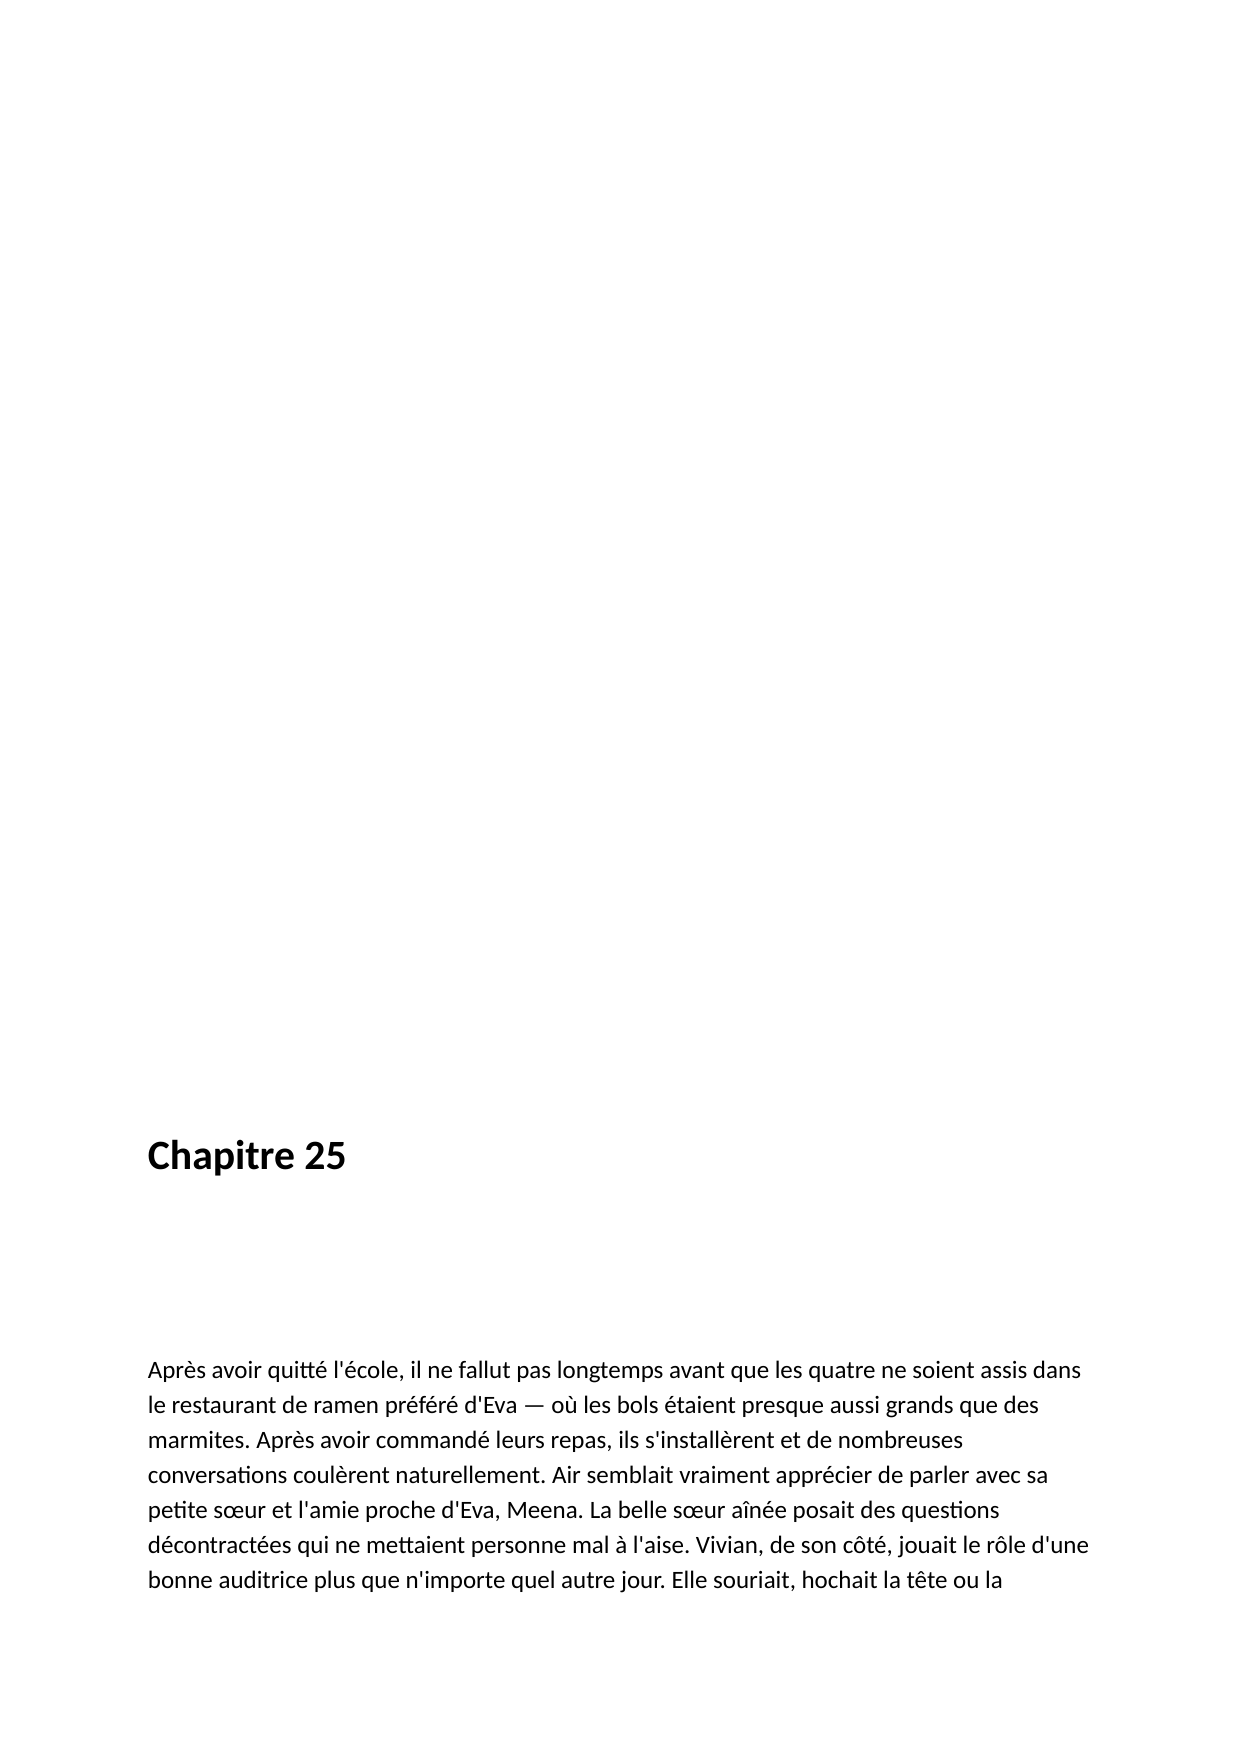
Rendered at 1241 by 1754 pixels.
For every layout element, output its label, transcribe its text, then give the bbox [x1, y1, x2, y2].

text Chapitre 25 [148, 1129, 1093, 1180]
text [148, 1354, 1093, 1595]
